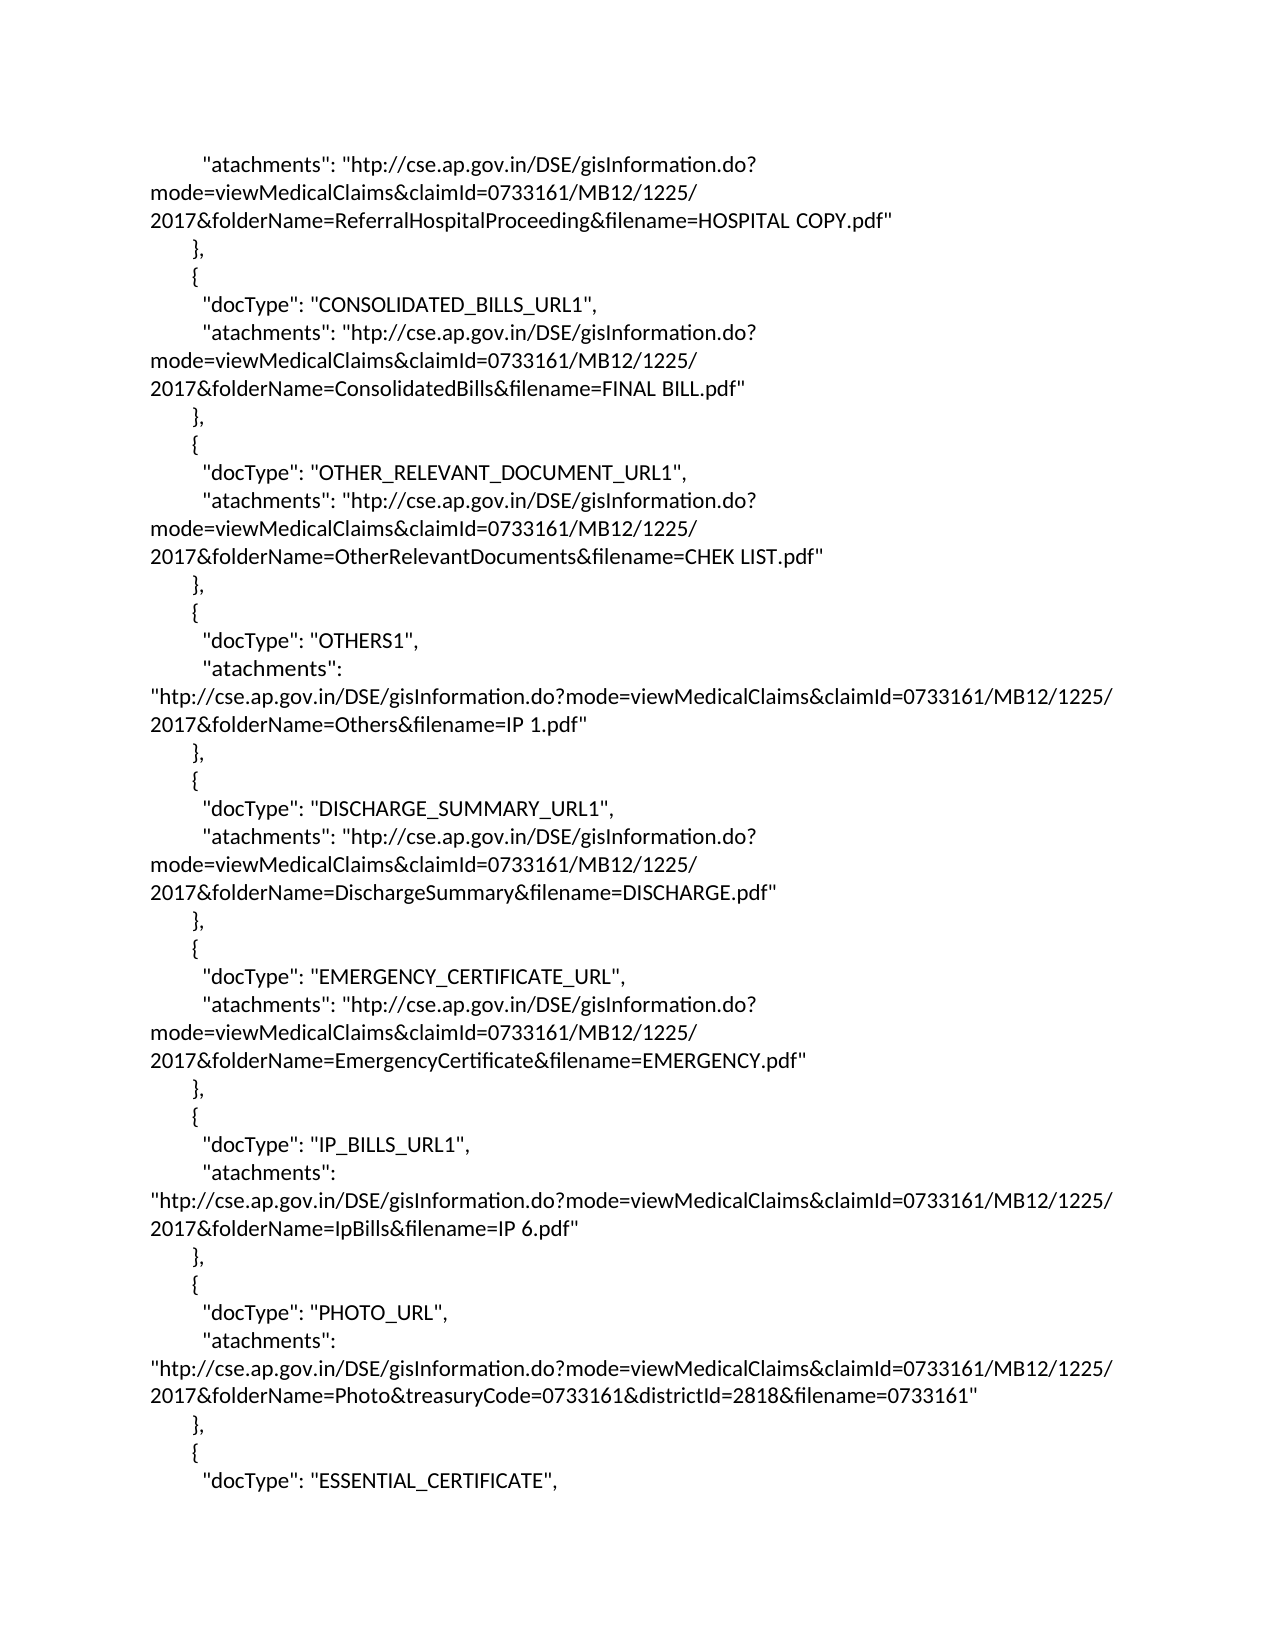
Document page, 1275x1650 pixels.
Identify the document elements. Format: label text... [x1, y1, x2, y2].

text { [192, 1102, 1137, 1130]
text }, [192, 1410, 1137, 1438]
text }, [192, 234, 1137, 262]
text { [192, 766, 1137, 794]
text "atachments": "htp://cse.ap.gov.in/DSE/gisInformation.do?mode=viewMedicalClaims&claimId=0733161/MB12/1225/ 2017&folderName=EmergencyCertificate&filename=EMERGENCY.pdf" [150, 990, 1117, 1074]
text "docType": "DISCHARGE_SUMMARY_URL1", [202, 794, 1137, 822]
text "docType": "IP_BILLS_URL1", "atachments": [202, 1130, 472, 1186]
text }, [192, 1074, 1137, 1102]
text "docType": "EMERGENCY_CERTIFICATE_URL", [202, 962, 1137, 990]
text "docType": "OTHER_RELEVANT_DOCUMENT_URL1", [202, 458, 1137, 486]
text "atachments": "htp://cse.ap.gov.in/DSE/gisInformation.do?mode=viewMedicalClaims&claimId=0733161/MB12/1225/ 2017&folderName=ConsolidatedBills&filename=FINAL BILL.pdf" [150, 318, 1117, 402]
text { [192, 934, 1137, 962]
text }, [192, 738, 1137, 766]
text { [192, 1438, 1137, 1466]
text "atachments": "htp://cse.ap.gov.in/DSE/gisInformation.do?mode=viewMedicalClaims&claimId=0733161/MB12/1225/ 2017&folderName=ReferralHospitalProceeding&filename=HOSPITAL COPY.pdf" [150, 150, 1117, 234]
text "docType": "ESSENTIAL_CERTIFICATE", [202, 1466, 1137, 1494]
text { [192, 262, 1137, 290]
text "htp://cse.ap.gov.in/DSE/gisInformation.do?mode=viewMedicalClaims&claimId=0733161/MB12/1225/ 2017&folderName=IpBills&filename=IP 6.pdf" [150, 1186, 1117, 1242]
text "atachments": "htp://cse.ap.gov.in/DSE/gisInformation.do?mode=viewMedicalClaims&claimId=0733161/MB12/1225/ 2017&folderName=OtherRelevantDocuments&filename=CHEK LIST.pdf" [150, 486, 1117, 570]
text }, [192, 402, 1137, 430]
text "htp://cse.ap.gov.in/DSE/gisInformation.do?mode=viewMedicalClaims&claimId=0733161/MB12/1225/ 2017&folderName=Others&filename=IP 1.pdf" [150, 682, 1117, 738]
text }, [192, 906, 1137, 934]
text "htp://cse.ap.gov.in/DSE/gisInformation.do?mode=viewMedicalClaims&claimId=0733161/MB12/1225/ 2017&folderName=Photo&treasuryCode=0733161&districtId=2818&filename=0733161" [150, 1355, 1137, 1410]
text "atachments": "htp://cse.ap.gov.in/DSE/gisInformation.do?mode=viewMedicalClaims&claimId=0733161/MB12/1225/ 2017&folderName=DischargeSummary&filename=DISCHARGE.pdf" [150, 822, 1117, 906]
text "docType": "OTHERS1", "atachments": [202, 626, 421, 682]
text "docType": "CONSOLIDATED_BILLS_URL1", [202, 290, 1137, 318]
text { [192, 598, 1137, 626]
text "docType": "PHOTO_URL", "atachments": [202, 1298, 450, 1354]
text }, [192, 570, 1137, 598]
text { [192, 430, 1137, 458]
text { [192, 1270, 1137, 1298]
text }, [192, 1242, 1137, 1270]
